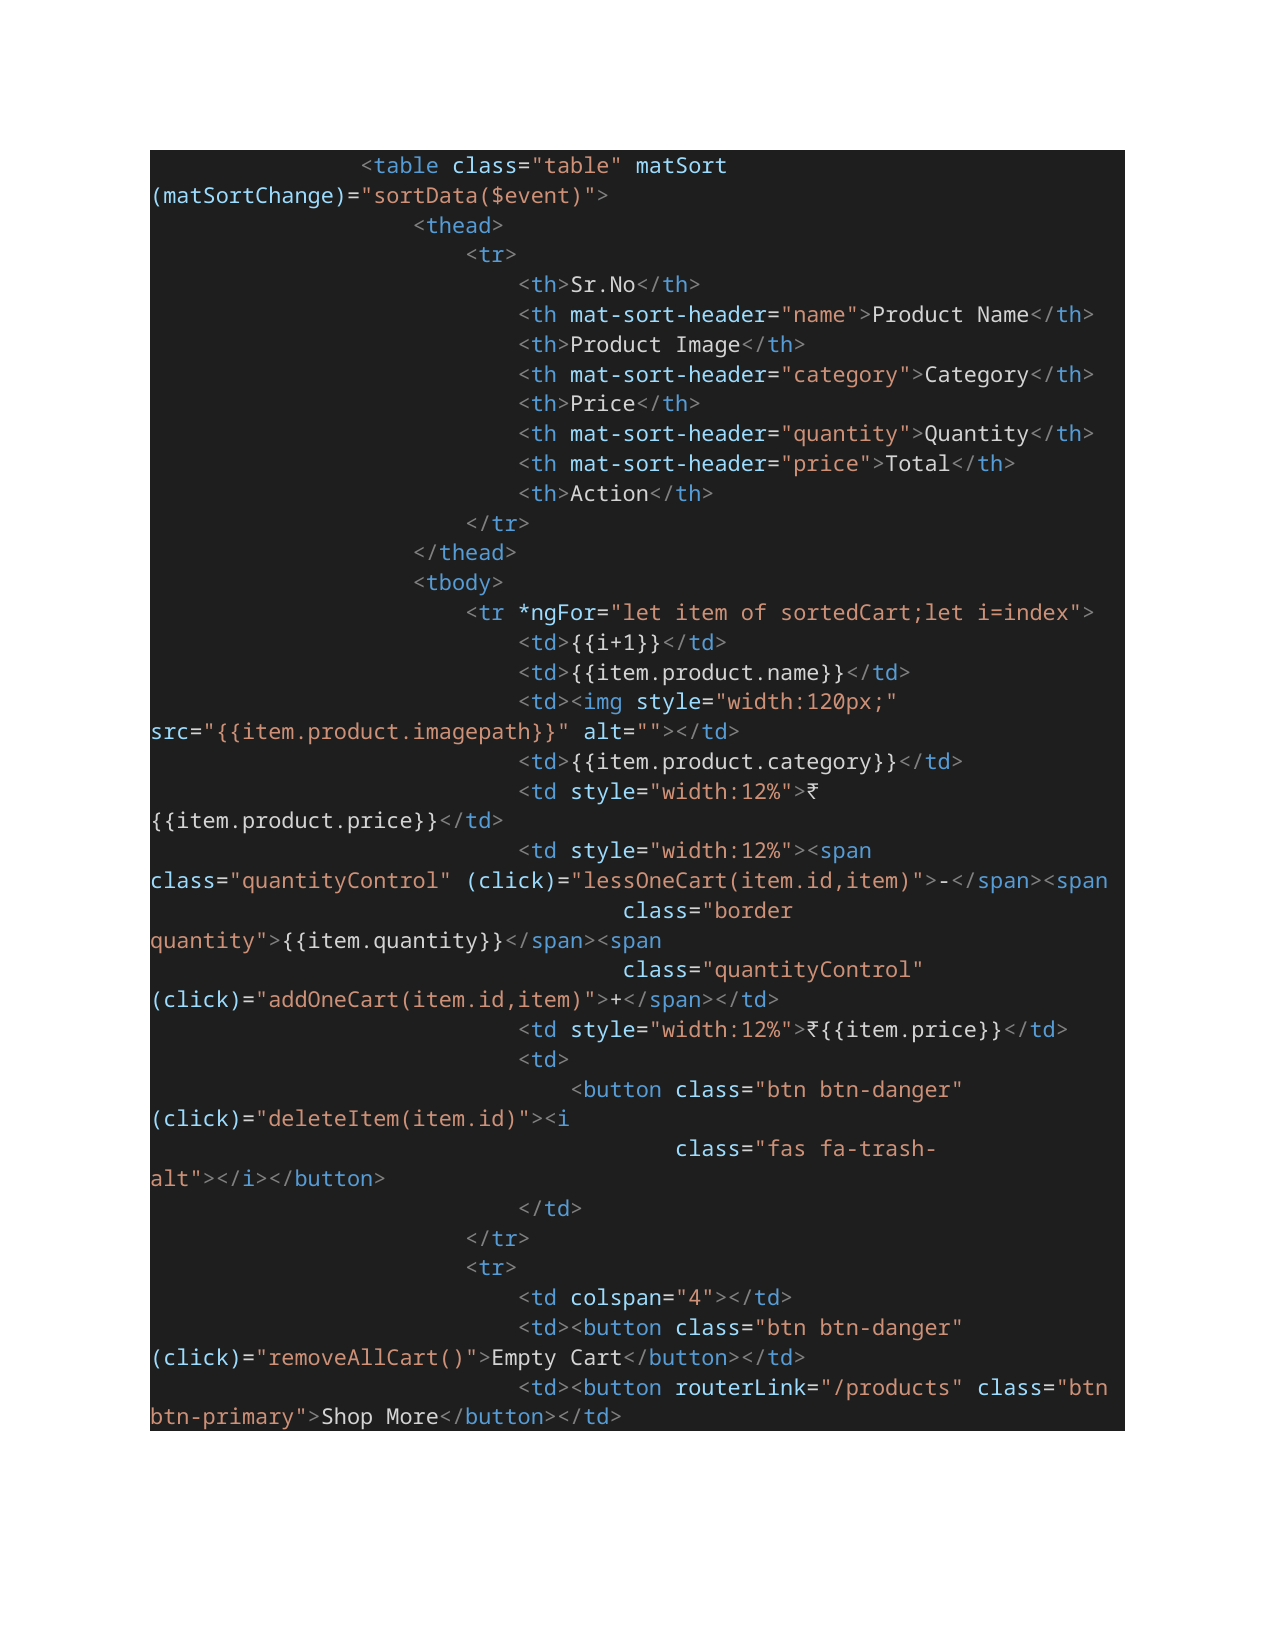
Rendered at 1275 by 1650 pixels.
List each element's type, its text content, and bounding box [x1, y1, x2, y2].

text </thead> [150, 537, 1125, 567]
text <td style="width:12%"><span class="quantityControl" (click)="lessOneCart(item.id,item)">-</span><span [150, 835, 1125, 895]
text <button class="btn btn-danger" (click)="deleteItem(item.id)"><i [150, 1073, 1125, 1133]
text <th mat-sort-header="category">Category</th> [150, 358, 1125, 388]
text <thead> [150, 209, 1125, 239]
text <td>{{item.product.name}}</td> [150, 656, 1125, 686]
text <td><img style="width:120px;" src="{{item.product.imagepath}}" alt=""></td> [150, 686, 1125, 746]
text <td style="width:12%">₹{{item.product.price}}</td> [150, 776, 1125, 835]
text <td><button routerLink="/products" class="btn btn-primary">Shop More</button></td> [150, 1371, 1125, 1431]
text <th mat-sort-header="name">Product Name</th> [150, 299, 1125, 329]
text <th>Action</th> [150, 478, 1125, 507]
text <td> [150, 1044, 1125, 1073]
text <td colspan="4"></td> [150, 1282, 1125, 1312]
text class="quantityControl" (click)="addOneCart(item.id,item)">+</span></td> [150, 954, 1125, 1014]
text </td> [150, 1193, 1125, 1222]
text <table class="table" matSort (matSortChange)="sortData($event)"> [150, 150, 1125, 209]
text <td>{{item.product.category}}</td> [150, 746, 1125, 776]
text <th mat-sort-header="quantity">Quantity</th> [150, 418, 1125, 448]
text <th>Sr.No</th> [150, 269, 1125, 299]
text <tbody> [150, 567, 1125, 597]
text <th>Price</th> [150, 388, 1125, 418]
text </tr> [150, 1222, 1125, 1252]
text </tr> [150, 507, 1125, 537]
text <tr> [150, 1252, 1125, 1282]
text <td>{{i+1}}</td> [150, 627, 1125, 656]
text <th mat-sort-header="price">Total</th> [150, 448, 1125, 478]
text class="border quantity">{{item.quantity}}</span><span [150, 895, 1125, 954]
text <td style="width:12%">₹{{item.price}}</td> [150, 1014, 1125, 1044]
text <th>Product Image</th> [150, 329, 1125, 358]
text <tr> [150, 239, 1125, 269]
text <tr *ngFor="let item of sortedCart;let i=index"> [150, 597, 1125, 627]
text class="fas fa-trash-alt"></i></button> [150, 1133, 1125, 1193]
text <td><button class="btn btn-danger" (click)="removeAllCart()">Empty Cart</button></td> [150, 1312, 1125, 1371]
